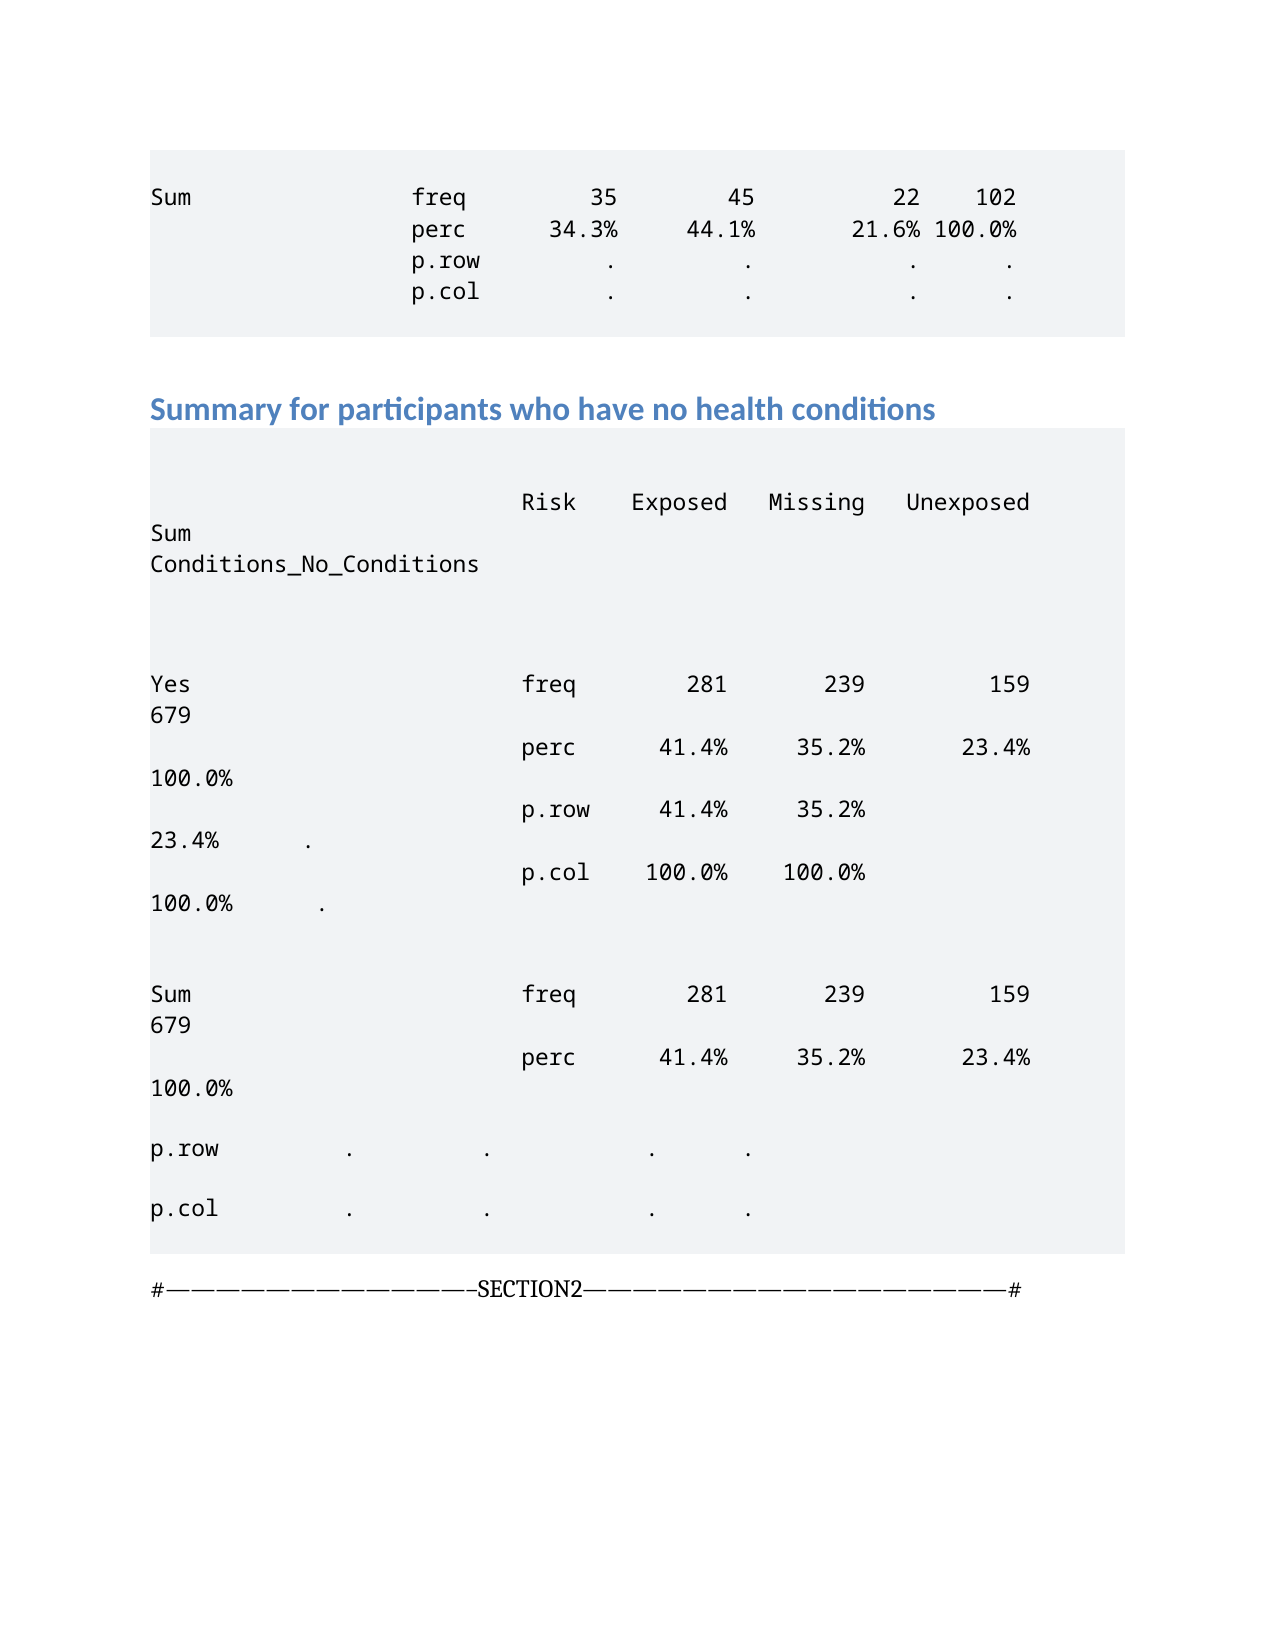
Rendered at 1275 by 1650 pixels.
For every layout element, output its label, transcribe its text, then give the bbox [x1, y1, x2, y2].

subtitle Summary for participants who have no health conditions [150, 387, 1125, 428]
text Risk Exposed Missing Unexposed Sum Conditions_No_Conditions Yes freq 281 239 159 679 perc 41.4% 35.2% 23.4% 100.0% p.row 41.4% 35.2% 23.4% . p.col 100.0% 100.0% 100.0% . Sum freq 281 239 159 679 perc 41.4% 35.2% 23.4% 100.0% p.row . . . . p.col . . . . [150, 428, 1125, 1254]
text #————————————–SECTION2—————————————————# [150, 1275, 1125, 1304]
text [150, 150, 1125, 337]
